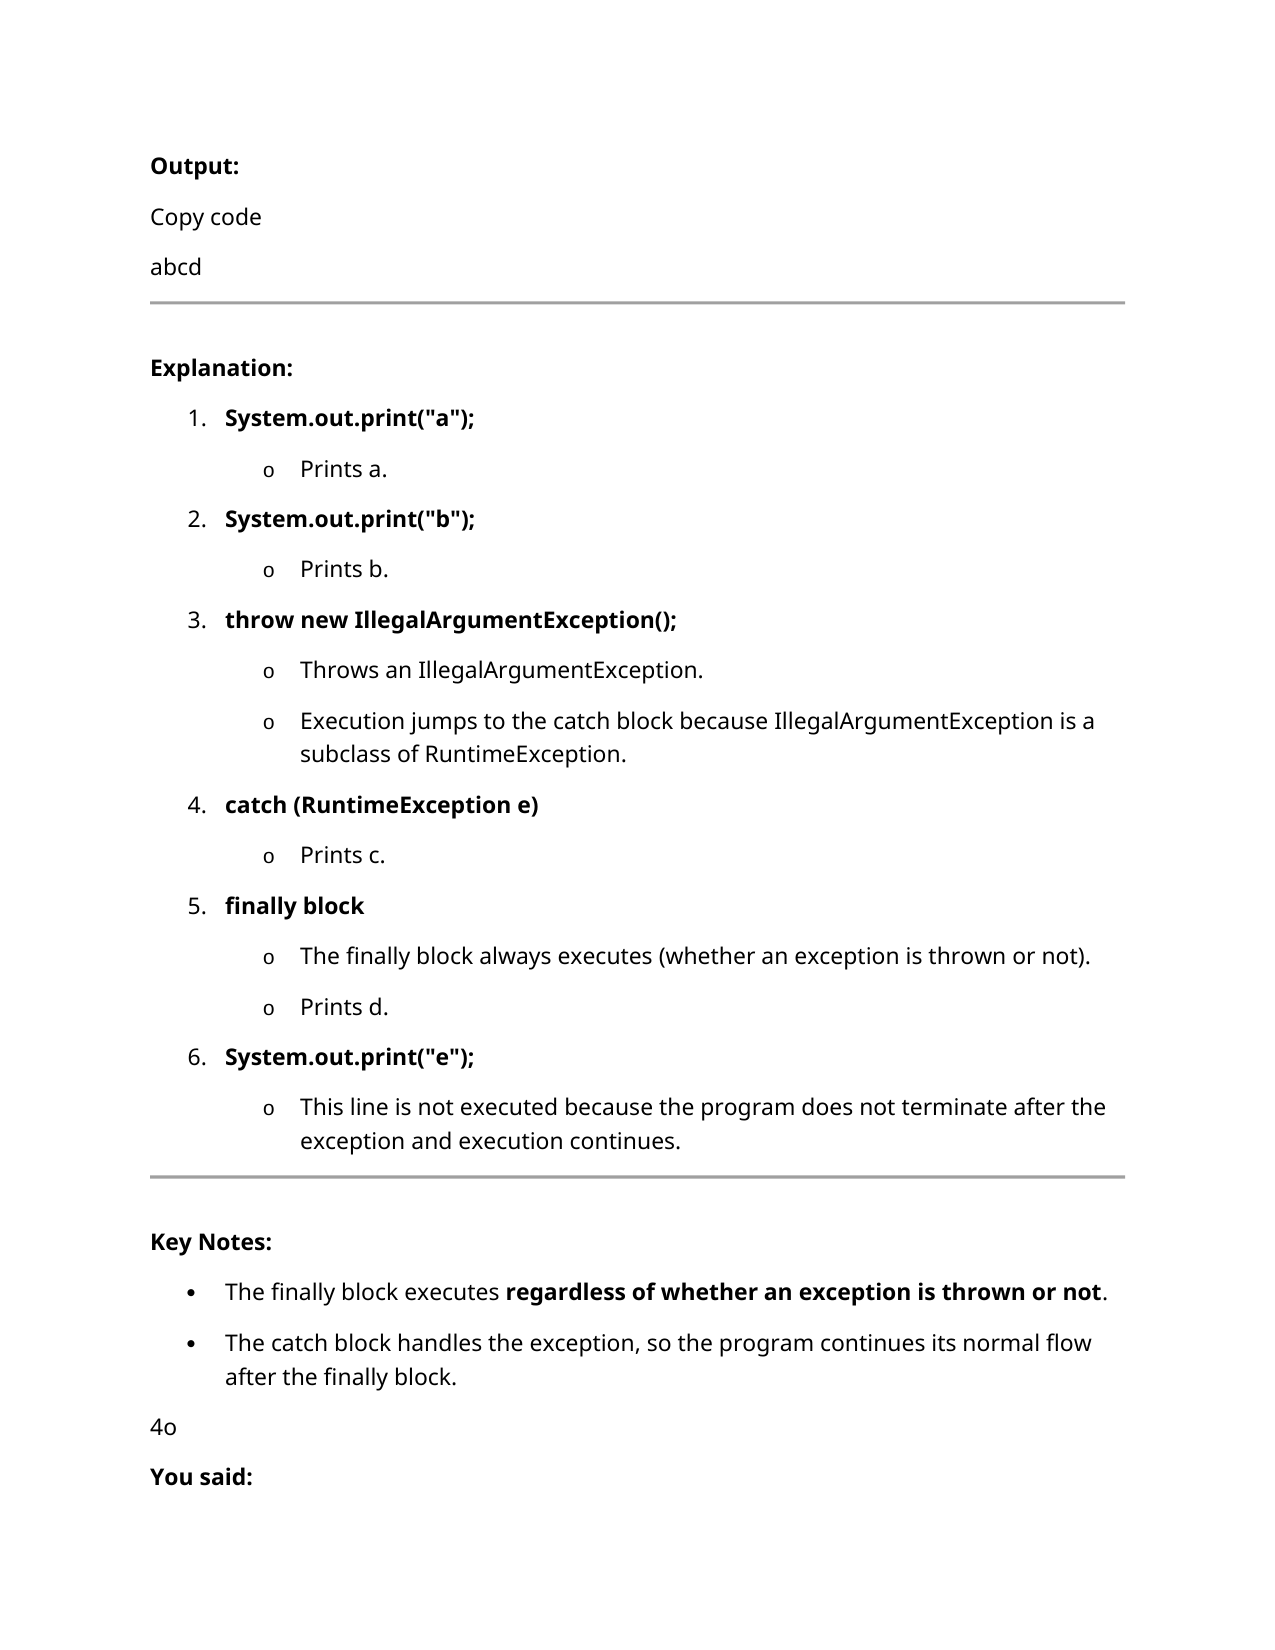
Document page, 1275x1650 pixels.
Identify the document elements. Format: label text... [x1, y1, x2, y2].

list throw new IllegalArgumentException(); [187, 604, 1125, 635]
list System.out.print("a"); [187, 402, 1125, 433]
list Prints d. [262, 990, 1125, 1022]
list Prints c. [262, 839, 1125, 870]
list The finally block executes regardless of whether an exception is thrown or not. [187, 1276, 1125, 1307]
text 4o [150, 1411, 1125, 1442]
list System.out.print("e"); [187, 1041, 1125, 1072]
list finally block [187, 889, 1125, 921]
list The catch block handles the exception, so the program continues its normal flow after the finally block. [187, 1327, 1125, 1392]
text You said: [150, 1461, 1125, 1492]
text Output: [150, 150, 1125, 181]
list The finally block always executes (whether an exception is thrown or not). [262, 940, 1125, 971]
list Prints b. [262, 553, 1125, 584]
list Throws an IllegalArgumentException. [262, 654, 1125, 685]
list Prints a. [262, 452, 1125, 484]
text abcd [150, 251, 1125, 282]
list Execution jumps to the catch block because IllegalArgumentException is a subclass of RuntimeException. [262, 704, 1125, 769]
list catch (RuntimeException e) [187, 789, 1125, 820]
list System.out.print("b"); [187, 503, 1125, 534]
list This line is not executed because the program does not terminate after the exception and execution continues. [262, 1091, 1125, 1156]
text Copy code [150, 200, 1125, 232]
text Explanation: [150, 352, 1125, 383]
text Key Notes: [150, 1226, 1125, 1257]
